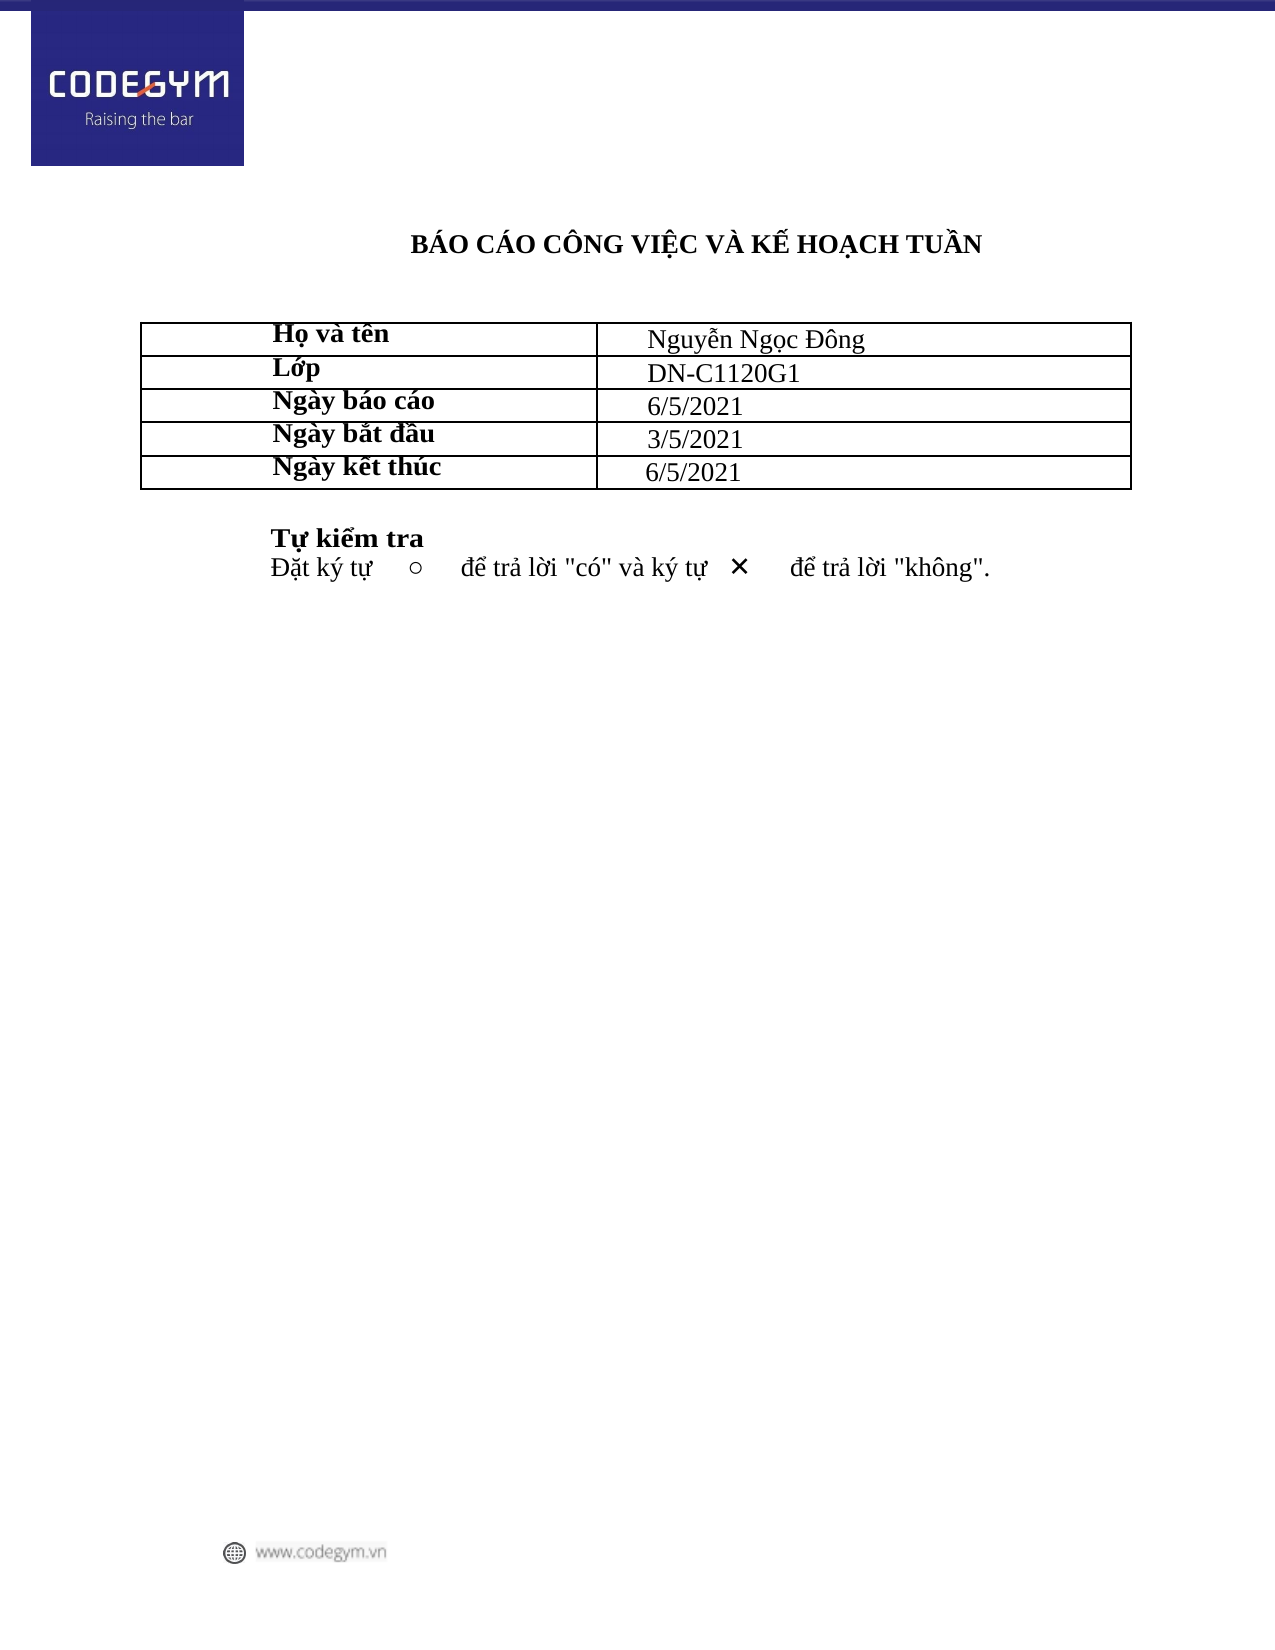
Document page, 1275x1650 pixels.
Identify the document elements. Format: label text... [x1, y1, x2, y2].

picture [0, 0, 1275, 166]
table_cell 6/5/2021 [598, 390, 1130, 421]
picture [223, 1535, 1246, 1636]
table_cell Ngày báo cáo [142, 390, 596, 421]
table_cell 6/5/2021 [598, 457, 1130, 488]
table_header Họ và tên [142, 324, 596, 355]
table_cell Ngày kết thúc [142, 457, 596, 488]
table_header Nguyễn Ngọc Đông [598, 324, 1130, 355]
table_cell Ngày bắt đầu [142, 423, 596, 454]
text BÁO CÁO CÔNG VIỆC VÀ KẾ HOẠCH TUẦN [266, 228, 1127, 259]
table_cell 3/5/2021 [598, 423, 1130, 454]
table_cell DN-C1120G1 [598, 357, 1130, 388]
table_cell Lớp [142, 357, 596, 388]
text Tự kiểm tra [270, 522, 1131, 554]
text Đặt ký tự ○ để trả lời "có" và ký tự ✕ để trả lời "không". [270, 554, 1131, 582]
